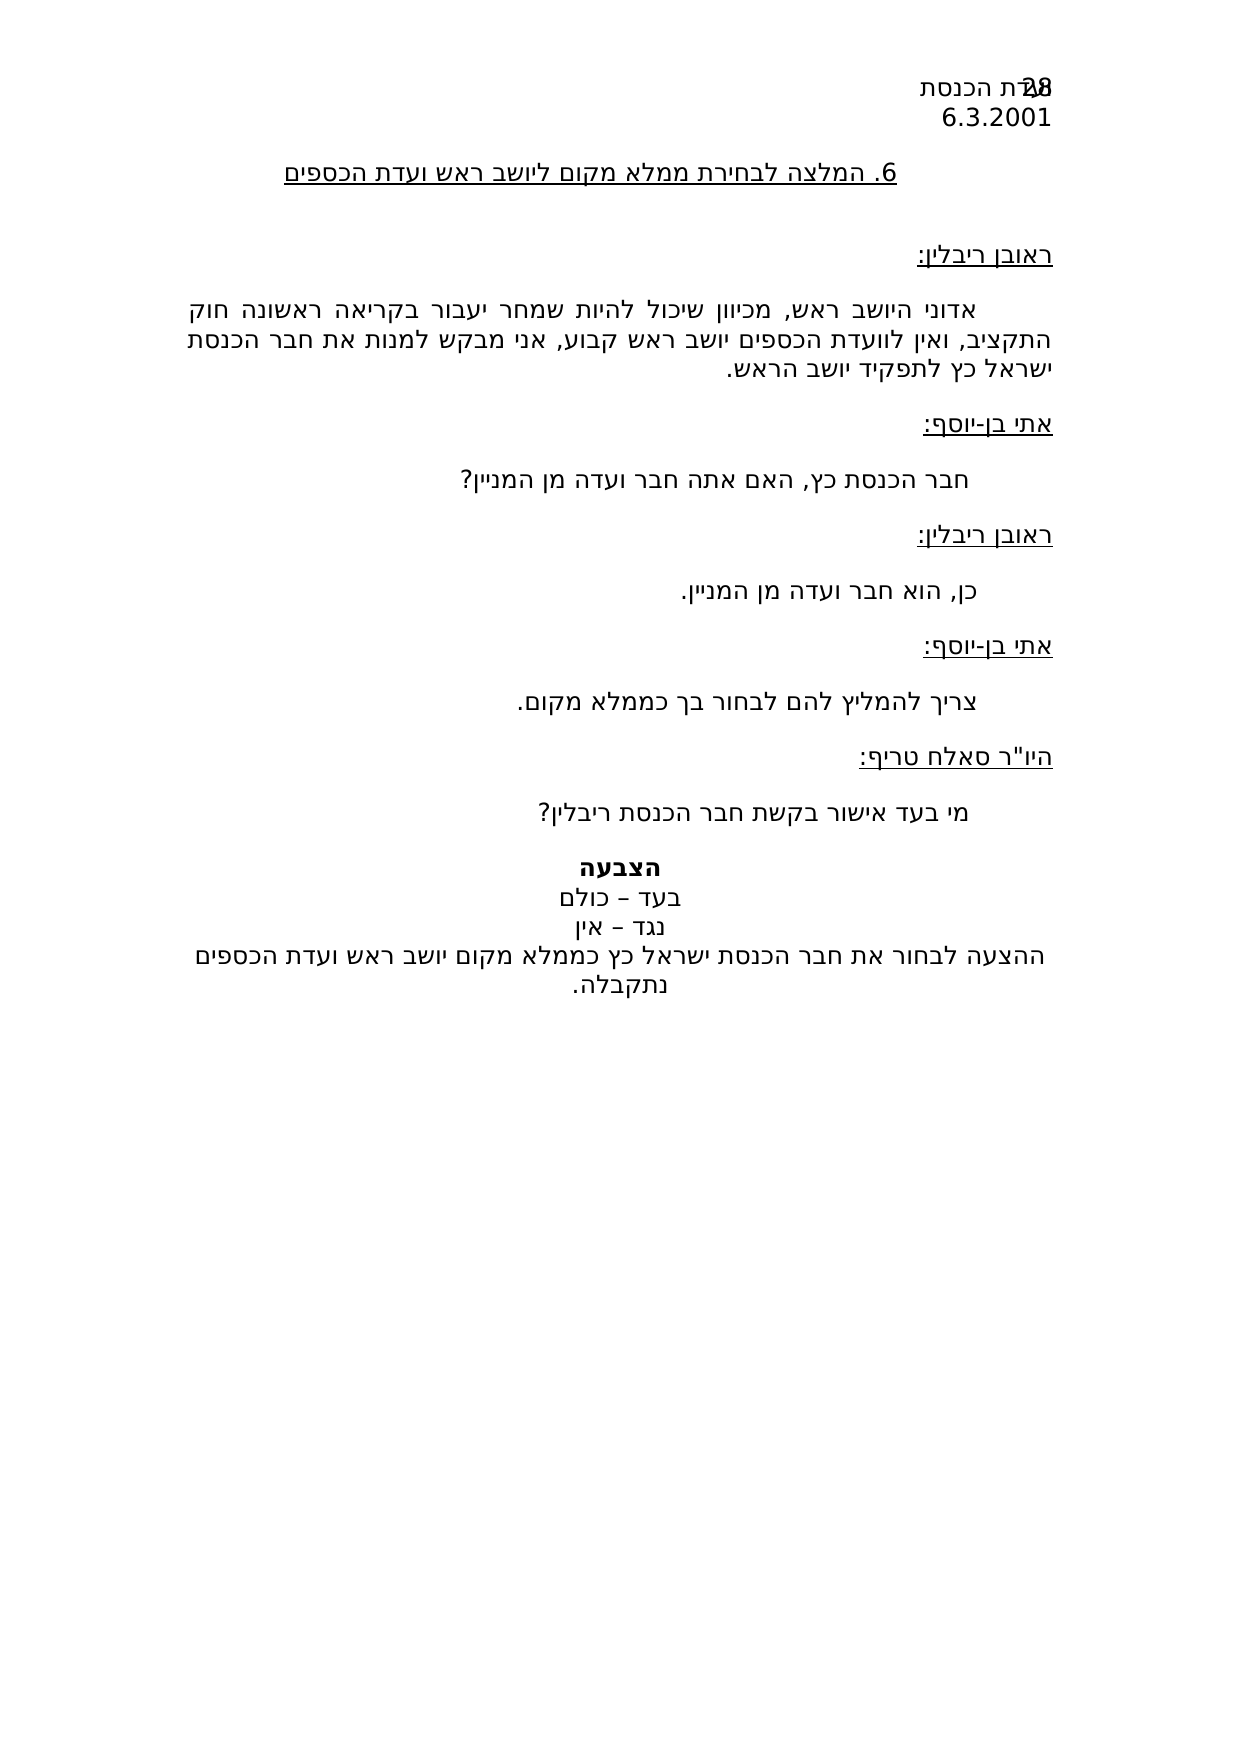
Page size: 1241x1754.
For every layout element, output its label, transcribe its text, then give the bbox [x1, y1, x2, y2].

text מי בעד אישור בקשת חבר הכנסת ריבלין? [187, 798, 1053, 827]
text אתי בן-יוסף: [187, 409, 1053, 439]
text ההצעה לבחור את חבר הכנסת ישראל כץ כממלא מקום יושב ראש ועדת הכספים נתקבלה. [187, 941, 1053, 999]
text ראובן ריבלין: [187, 521, 1053, 550]
text נגד – אין [187, 912, 1053, 941]
text הצבעה [187, 854, 1053, 883]
text אתי בן-יוסף: [187, 632, 1053, 661]
text צריך להמליץ להם לבחור בך כממלא מקום. [187, 687, 1053, 716]
text חבר הכנסת כץ, האם אתה חבר ועדה מן המניין? [187, 465, 1053, 494]
text כן, הוא חבר ועדה מן המניין. [187, 576, 1053, 605]
text היו"ר סאלח טריף: [187, 743, 1053, 772]
text בעד – כולם [187, 883, 1053, 912]
text אדוני היושב ראש, מכיוון שיכול להיות שמחר יעבור בקריאה ראשונה חוק התקציב, ואין לוועדת הכספים יושב ראש קבוע, אני מבקש למנות את חבר הכנסת ישראל כץ לתפקיד יושב הראש. [187, 296, 1053, 383]
text ראובן ריבלין: [187, 240, 1053, 269]
text 6. המלצה לבחירת ממלא מקום ליושב ראש ועדת הכספים [187, 158, 1053, 187]
